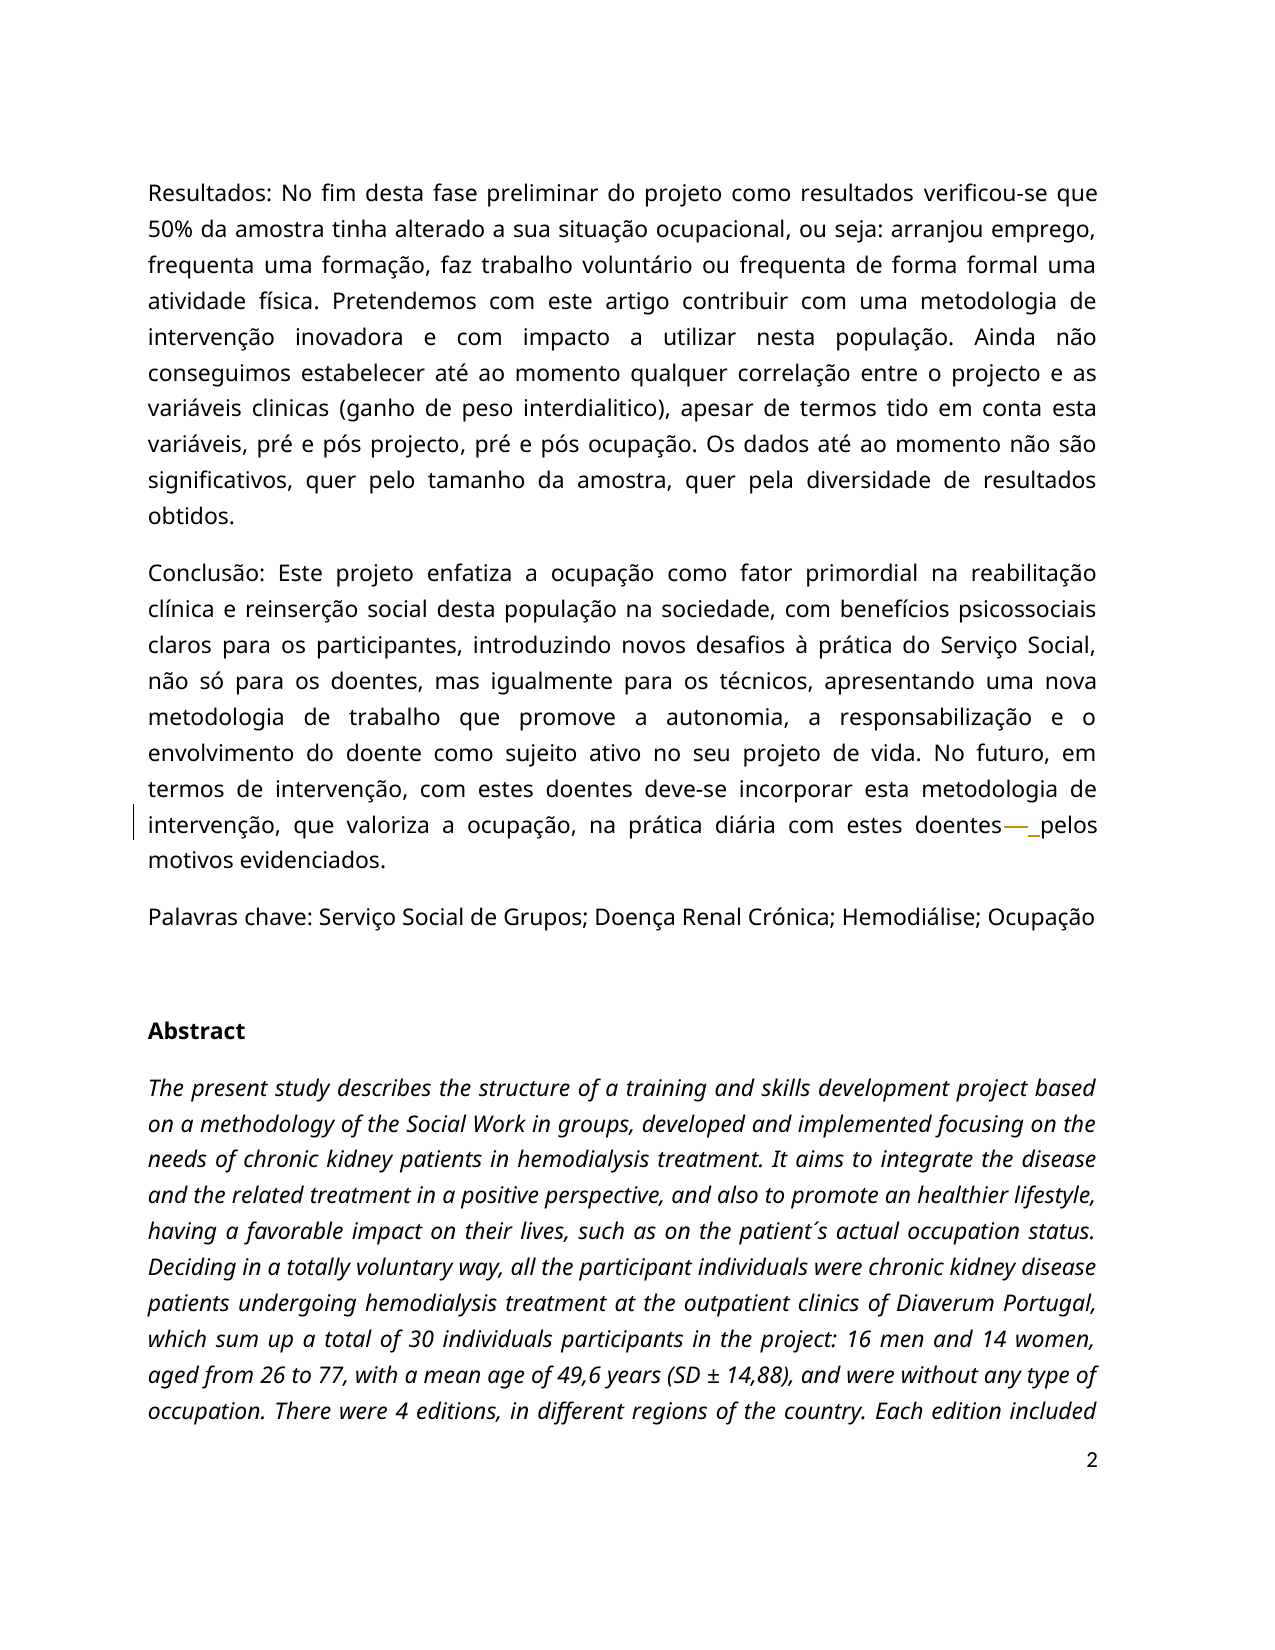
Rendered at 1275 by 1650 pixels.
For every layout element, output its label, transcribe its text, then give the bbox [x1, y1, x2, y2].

text Conclusão: Este projeto enfatiza a ocupação como fator primordial na reabilitação clínica e reinserção social desta população na sociedade, com benefícios psicossociais claros para os participantes, introduzindo novos desafios à prática do Serviço Social, não só para os doentes, mas igualmente para os técnicos, apresentando uma nova metodologia de trabalho que promove a autonomia, a responsabilização e o envolvimento do doente como sujeito ativo no seu projeto de vida. No futuro, em termos de intervenção, com estes doentes deve-se incorporar esta metodologia de intervenção, que valoriza a ocupação, na prática diária com estes doentespelos motivos evidenciados. [148, 557, 1098, 876]
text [148, 1072, 1098, 1426]
text Palavras chave: Serviço Social de Grupos; Doença Renal Crónica; Hemodiálise; Ocupação [148, 901, 1098, 932]
text Abstract [148, 1015, 1098, 1046]
text Resultados: No fim desta fase preliminar do projeto como resultados verificou-se que 50% da amostra tinha alterado a sua situação ocupacional, ou seja: arranjou emprego, frequenta uma formação, faz trabalho voluntário ou frequenta de forma formal uma atividade física. Pretendemos com este artigo contribuir com uma metodologia de intervenção inovadora e com impacto a utilizar nesta população. Ainda não conseguimos estabelecer até ao momento qualquer correlação entre o projecto e as variáveis clinicas (ganho de peso interdialitico), apesar de termos tido em conta esta variáveis, pré e pós projecto, pré e pós ocupação. Os dados até ao momento não são significativos, quer pelo tamanho da amostra, quer pela diversidade de resultados obtidos. [148, 177, 1098, 531]
